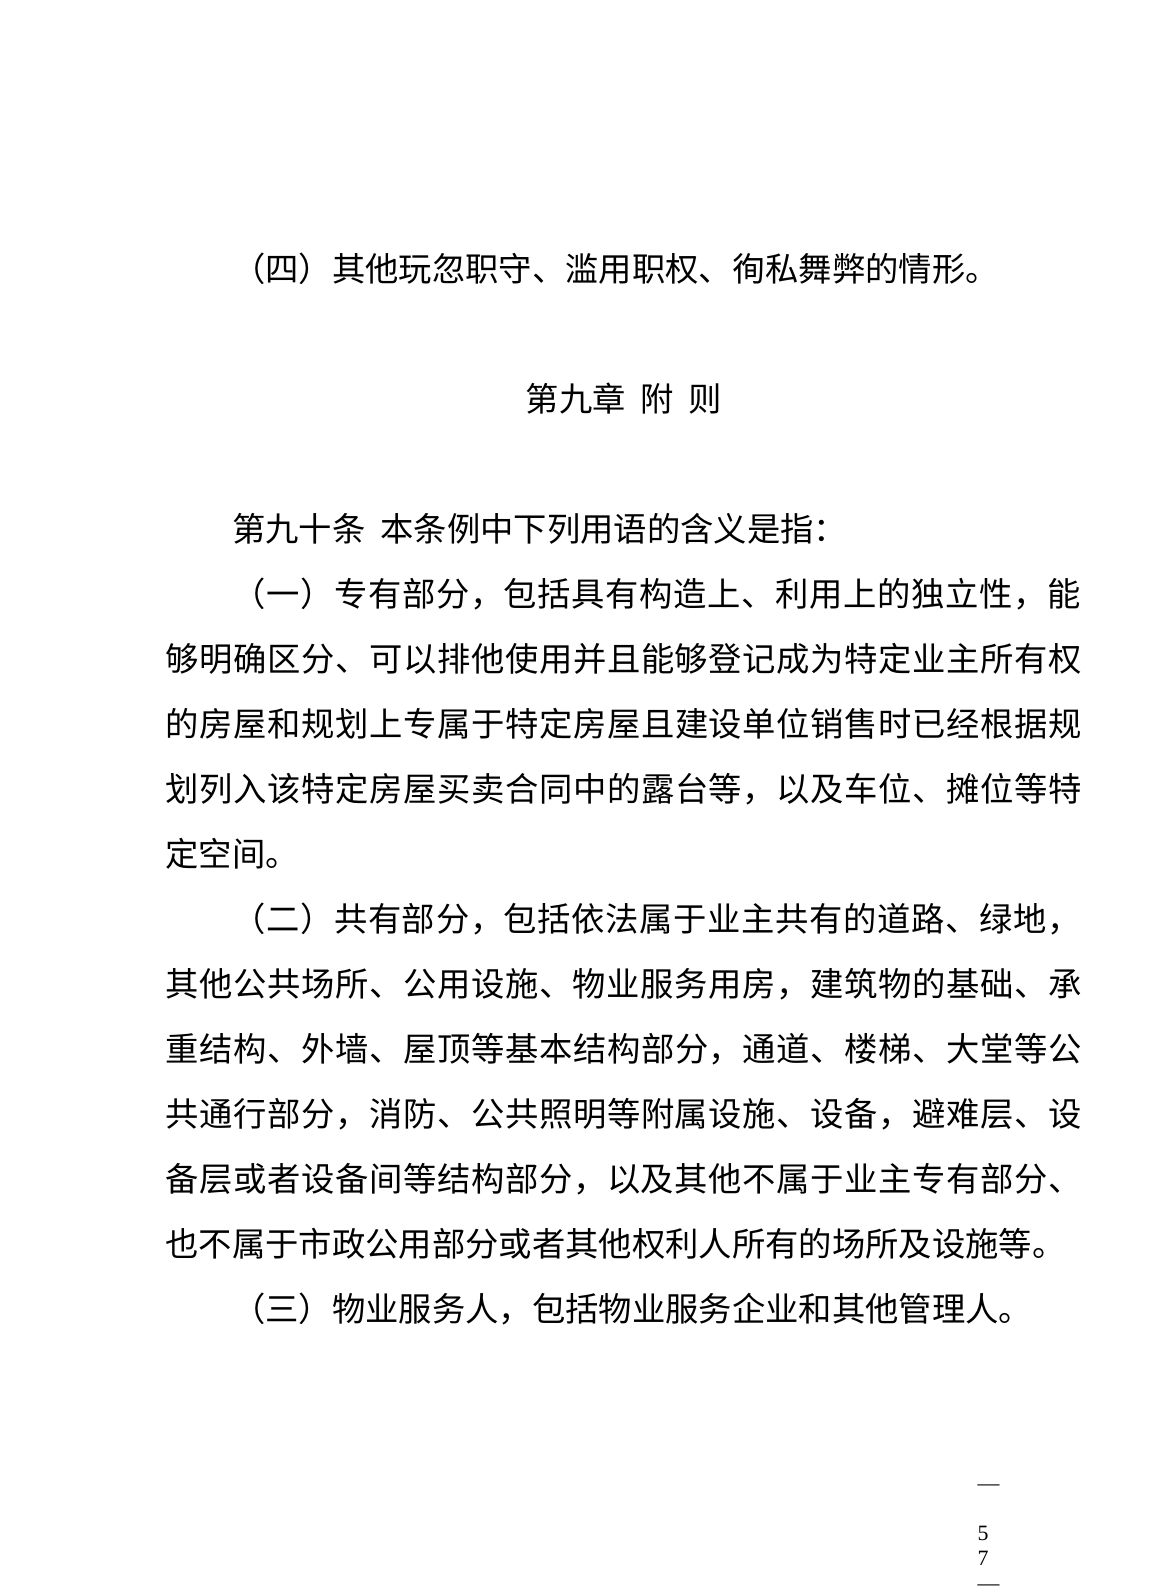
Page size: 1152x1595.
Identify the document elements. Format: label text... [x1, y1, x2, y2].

text （一）专有部分，包括具有构造上、利用上的独立性，能够明确区分、可以排他使用并且能够登记成为特定业主所有权的房屋和规划上专属于特定房屋且建设单位销售时已经根据规划列入该特定房屋买卖合同中的露台等，以及车位、摊位等特定空间。 [165, 559, 1082, 884]
text （二）共有部分，包括依法属于业主共有的道路、绿地，其他公共场所、公用设施、物业服务用房，建筑物的基础、承重结构、外墙、屋顶等基本结构部分，通道、楼梯、大堂等公共通行部分，消防、公共照明等附属设施、设备，避难层、设备层或者设备间等结构部分，以及其他不属于业主专有部分、也不属于市政公用部分或者其他权利人所有的场所及设施等。 [165, 884, 1082, 1274]
text 第九十条 本条例中下列用语的含义是指： [165, 494, 1082, 559]
text （三）物业服务人，包括物业服务企业和其他管理人。 [165, 1274, 1082, 1339]
text （四）其他玩忽职守、滥用职权、徇私舞弊的情形。 [165, 234, 1082, 299]
text 第九章 附 则 [165, 364, 1082, 429]
